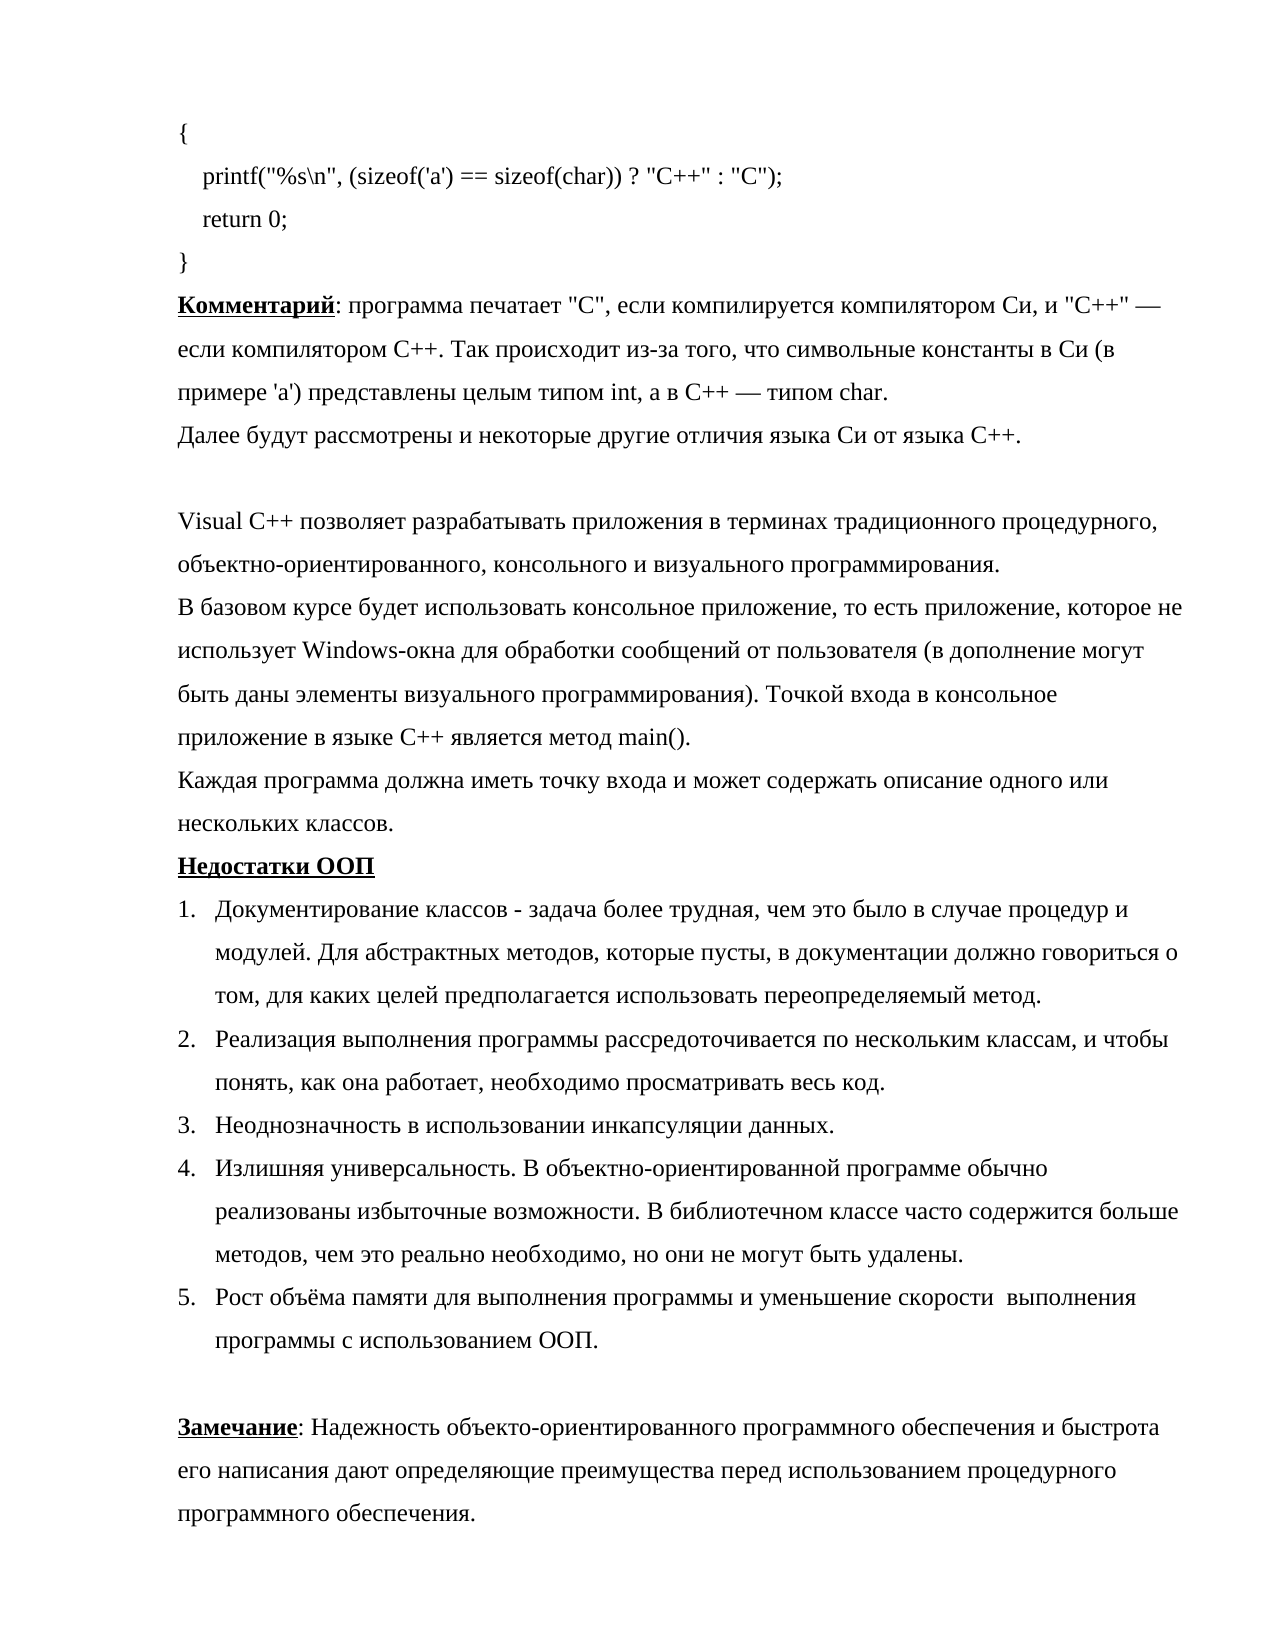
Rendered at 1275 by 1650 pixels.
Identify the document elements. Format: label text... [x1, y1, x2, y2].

list Неоднозначность в использовании инкапсуляции данных. [177, 1110, 1186, 1139]
text return 0; [177, 204, 1186, 233]
text Visual C++ позволяет разрабатывать приложения в терминах традиционного процедурного, объектно-ориентированного, консольного и визуального программирования. [177, 506, 1186, 578]
text Недостатки ООП [177, 851, 1186, 880]
text Замечание: Надежность объекто-ориентированного программного обеспечения и быстрота его написания дают определяющие преимущества перед использованием процедурного программного обеспечения. [177, 1412, 1186, 1527]
list Рост объёма памяти для выполнения программы и уменьшение скорости выполнения программы с использованием ООП. [177, 1282, 1186, 1354]
text Каждая программа должна иметь точку входа и может содержать описание одного или нескольких классов. [177, 765, 1186, 837]
text Далее будут рассмотрены и некоторые другие отличия языка Си от языка C++. [177, 420, 1186, 449]
list Документирование классов - задача более трудная, чем это было в случае процедур и модулей. Для абстрактных методов, которые пусты, в документации должно говориться о том, для каких целей предполагается использовать переопределяемый метод. [177, 894, 1186, 1009]
text В базовом курсе будет использовать консольное приложение, то есть приложение, которое не использует Windows-окна для обработки сообщений от пользователя (в дополнение могут быть даны элементы визуального программирования). Точкой входа в консольное приложение в языке C++ является метод main(). [177, 592, 1186, 751]
text printf("%s\n", (sizeof('a') == sizeof(char)) ? "C++" : "C"); [177, 161, 1186, 190]
text } [177, 247, 1186, 276]
text Комментарий: программа печатает "С", если компилируется компилятором Си, и "C++" — если компилятором C++. Так происходит из-за того, что символьные константы в Си (в примере 'a') представлены целым типом int, а в C++ — типом char. [177, 291, 1186, 406]
text { [177, 118, 1186, 147]
list Реализация выполнения программы рассредоточивается по нескольким классам, и чтобы понять, как она работает, необходимо просматривать весь код. [177, 1024, 1186, 1096]
list Излишняя универсальность. В объектно-ориентированной программе обычно реализованы избыточные возможности. В библиотечном классе часто содержится больше методов, чем это реально необходимо, но они не могут быть удалены. [177, 1153, 1186, 1268]
